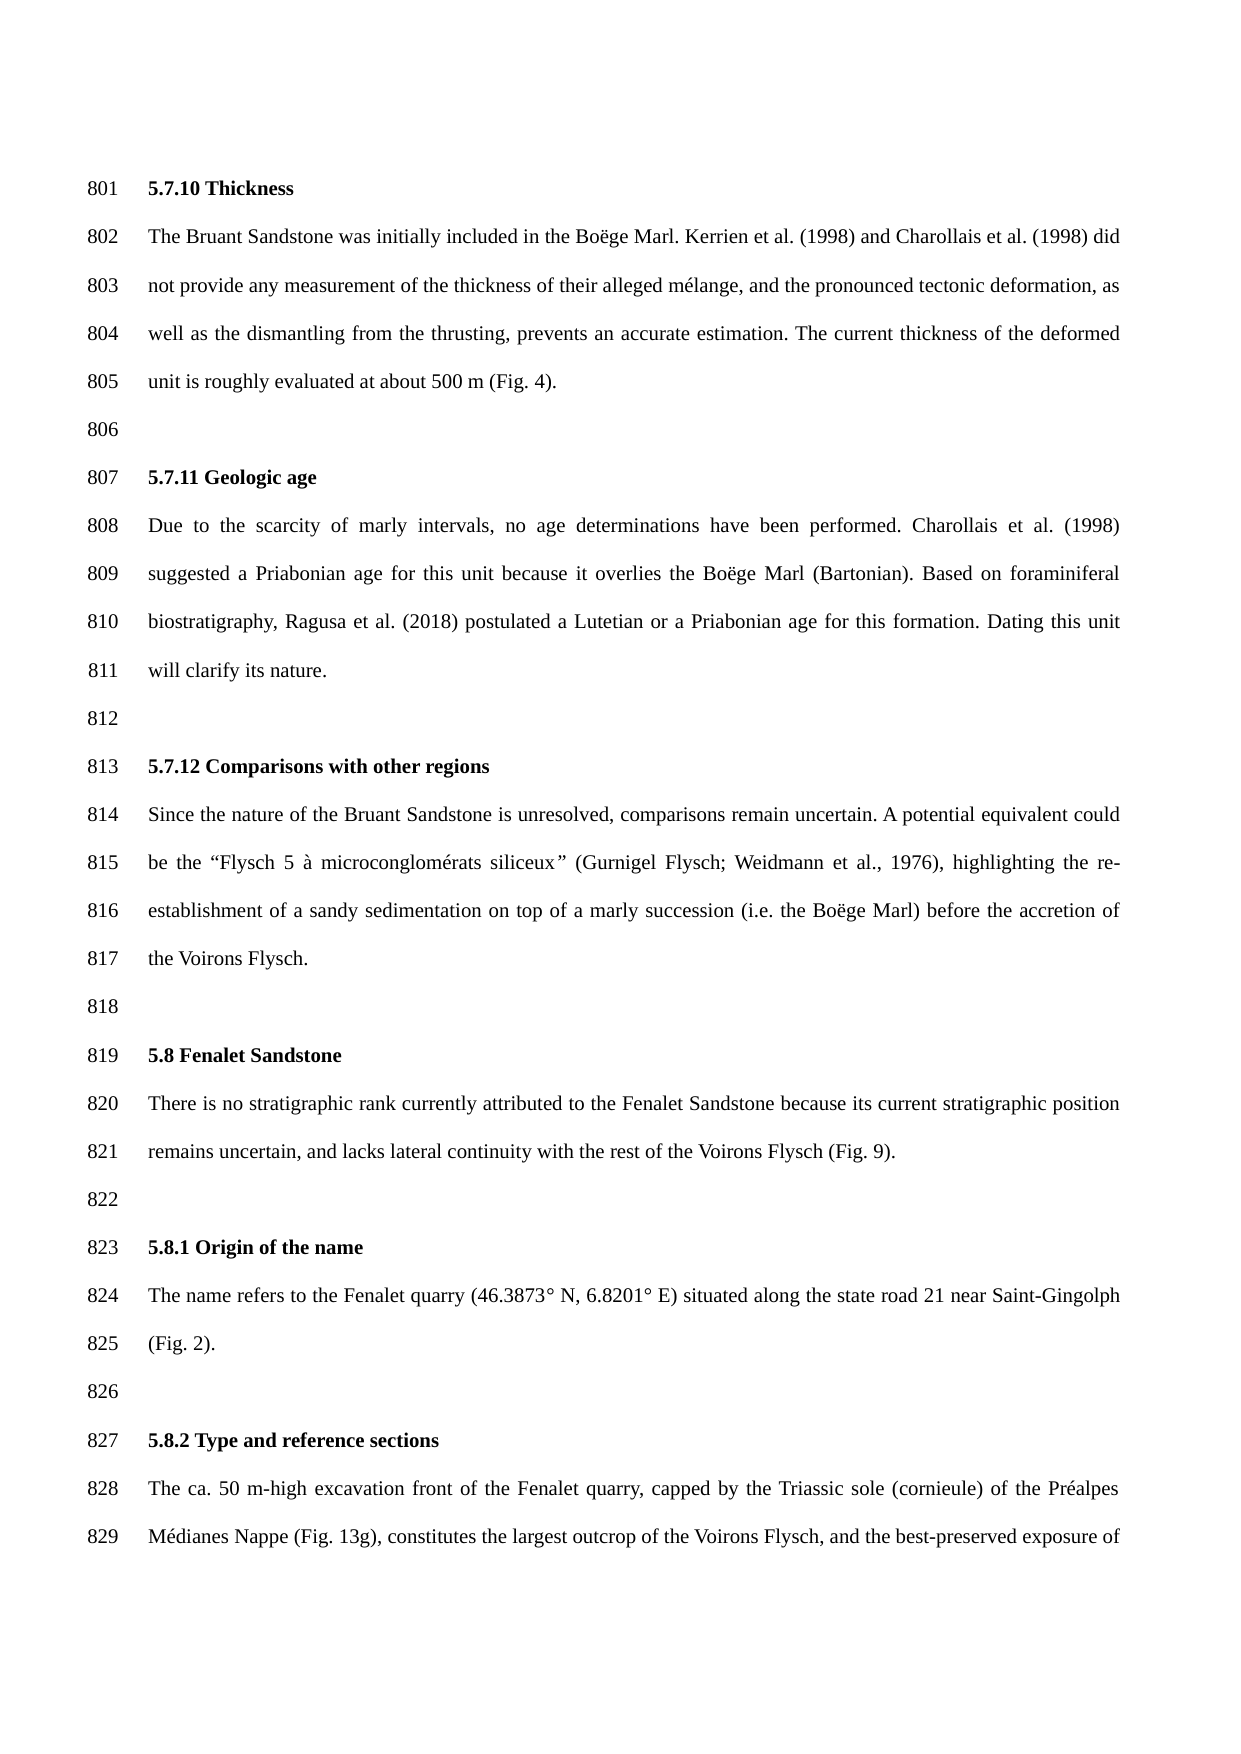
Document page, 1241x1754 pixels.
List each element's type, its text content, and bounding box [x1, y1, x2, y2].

text There is no stratigraphic rank currently attributed to the Fenalet Sandstone because its current stratigraphic position remains uncertain, and lacks lateral continuity with the rest of the Voirons Flysch (Fig. 9). [148, 1091, 1121, 1163]
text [148, 1476, 1121, 1548]
text The name refers to the Fenalet quarry (46.3873° N, 6.8201° E) situated along the state road 21 near Saint-Gingolph (Fig. 2). [148, 1283, 1121, 1355]
text 5.7.12 Comparisons with other regions [148, 754, 1121, 778]
text 5.8.1 Origin of the name [148, 1235, 1121, 1259]
text 5.7.11 Geologic age [148, 465, 1121, 489]
text 5.7.10 Thickness [148, 176, 1121, 200]
text Due to the scarcity of marly intervals, no age determinations have been performed. Charollais et al. (1998) suggested a Priabonian age for this unit because it overlies the Boëge Marl (Bartonian). Based on foraminiferal biostratigraphy, Ragusa et al. (2018) postulated a Lutetian or a Priabonian age for this formation. Dating this unit will clarify its nature. [148, 513, 1121, 682]
text 5.8 Fenalet Sandstone [148, 1043, 1121, 1067]
text Since the nature of the Bruant Sandstone is unresolved, comparisons remain uncertain. A potential equivalent could be the “Flysch 5 à microconglomérats siliceux” (Gurnigel Flysch; Weidmann et al., 1976), highlighting the re-establishment of a sandy sedimentation on top of a marly succession (i.e. the Boëge Marl) before the accretion of the Voirons Flysch. [148, 802, 1121, 970]
text The Bruant Sandstone was initially included in the Boëge Marl. Kerrien et al. (1998) and Charollais et al. (1998) did not provide any measurement of the thickness of their alleged mélange, and the pronounced tectonic deformation, as well as the dismantling from the thrusting, prevents an accurate estimation. The current thickness of the deformed unit is roughly evaluated at about 500 m (Fig. 4). [148, 224, 1121, 393]
text 5.8.2 Type and reference sections [148, 1428, 1121, 1452]
